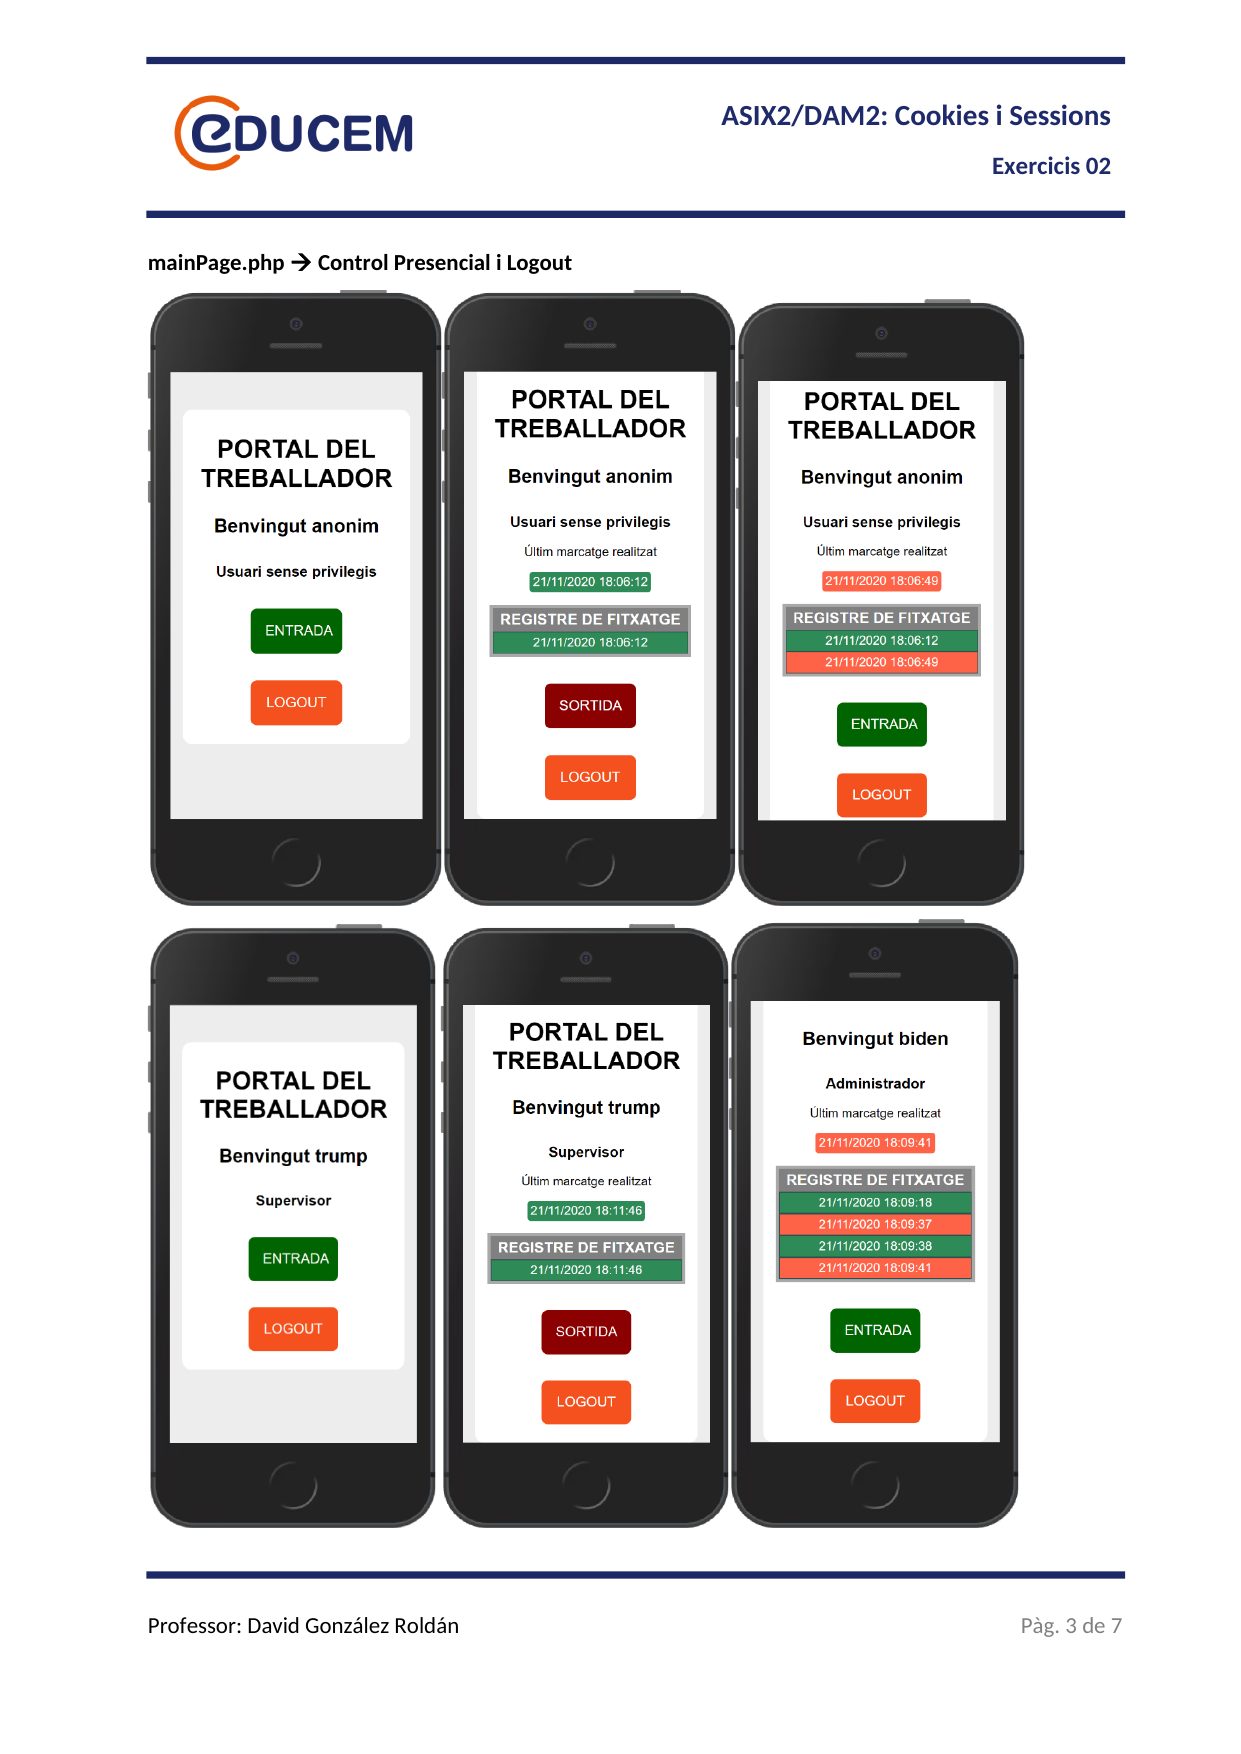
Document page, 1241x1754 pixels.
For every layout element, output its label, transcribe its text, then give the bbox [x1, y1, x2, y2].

picture [440, 919, 1019, 1528]
picture [163, 84, 424, 179]
picture [147, 924, 436, 1528]
text mainPage.php Control Presencial i Logout [148, 248, 1122, 276]
picture [147, 290, 1025, 906]
